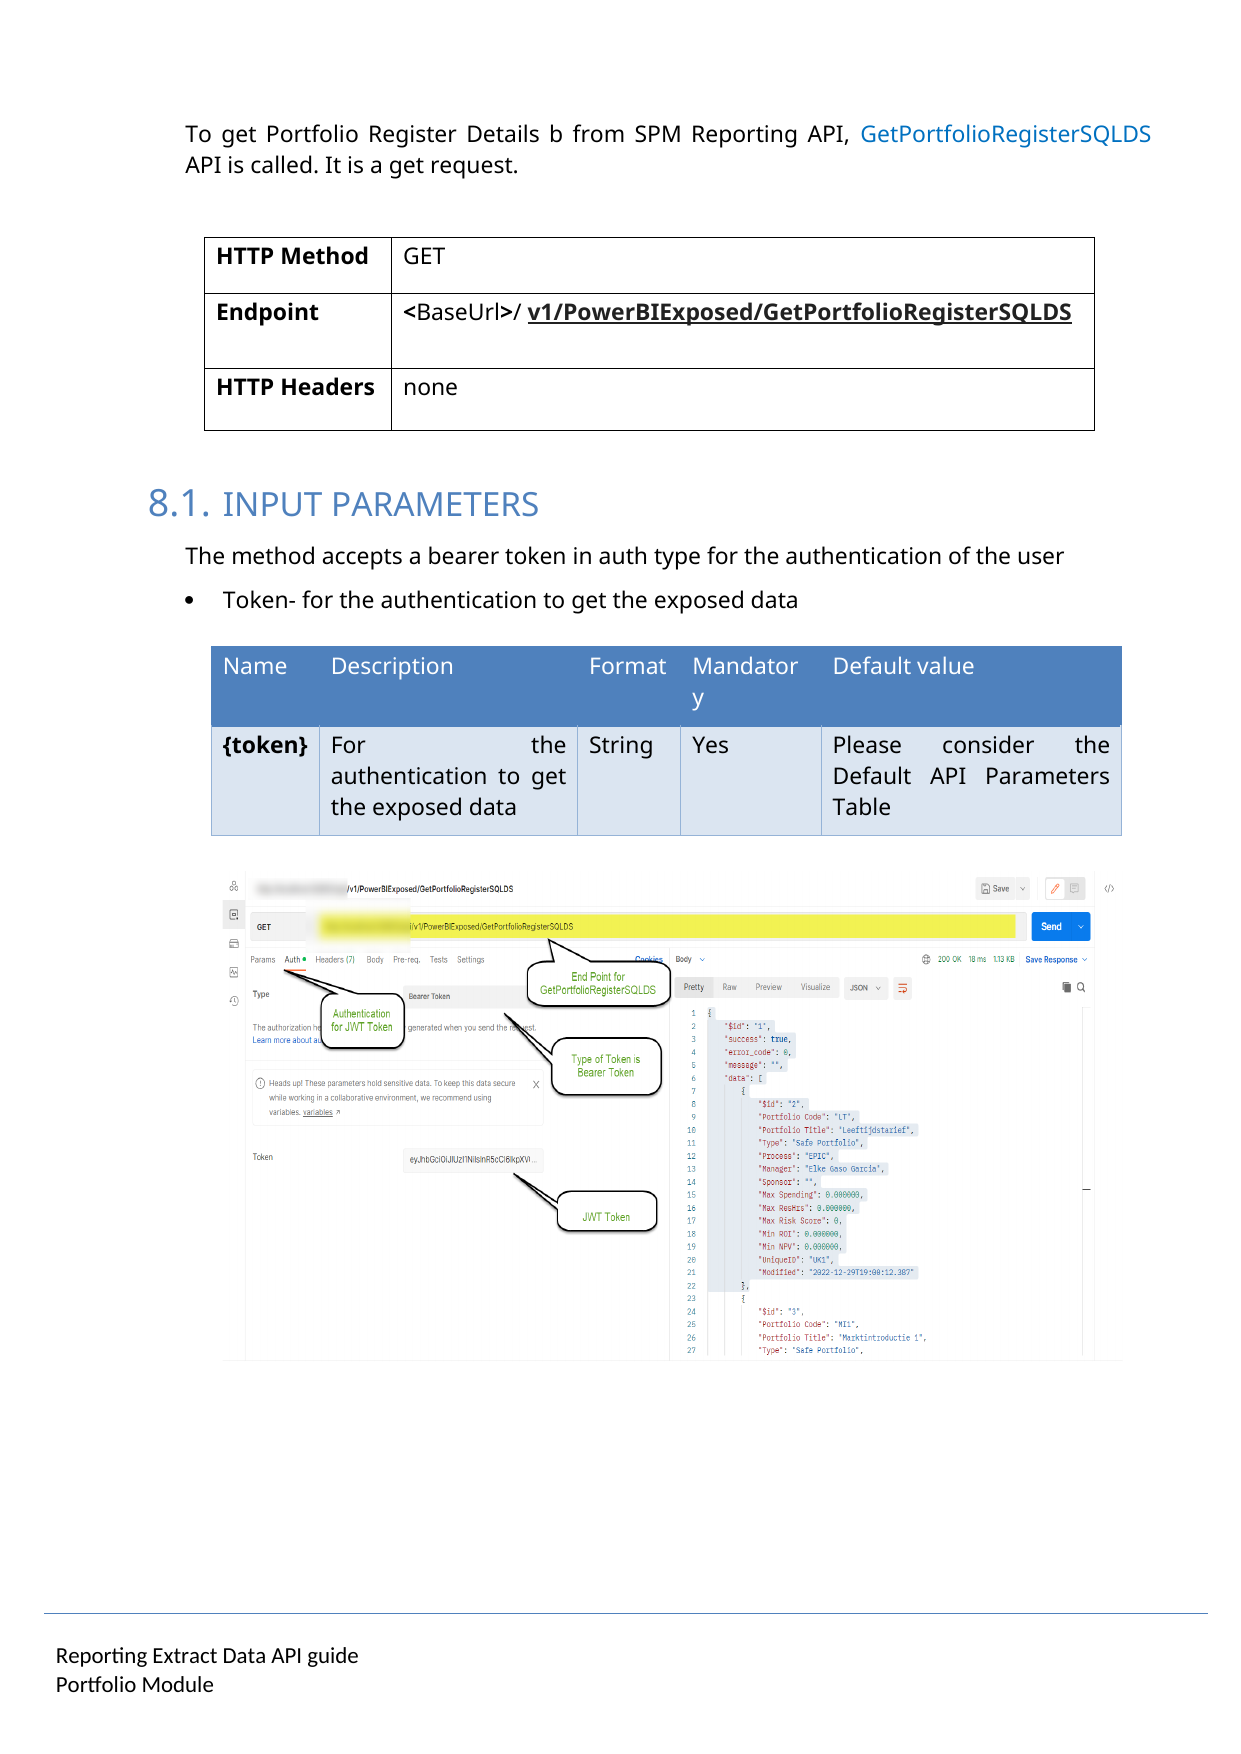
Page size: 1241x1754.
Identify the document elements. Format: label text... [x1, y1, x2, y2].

table_header HTTP Method [205, 238, 391, 293]
table_cell String [578, 727, 680, 835]
text The method accepts a bearer token in auth type for the authentication of the user [185, 540, 1152, 571]
table_header Name [212, 648, 319, 725]
table_cell {token} [212, 727, 319, 835]
picture [222, 871, 1123, 1362]
table_header Format [578, 648, 680, 725]
text To get Portfolio Register Details b from SPM Reporting API, GetPortfolioRegisterSQLDS API is called. It is a get request. [185, 118, 1152, 181]
table_cell none [392, 369, 1094, 430]
table_cell Endpoint [205, 294, 391, 367]
table_cell HTTP Headers [205, 369, 391, 430]
table_cell For the authentication to get the exposed data [320, 727, 577, 835]
table_header Description [320, 648, 577, 725]
subtitle Input Parameters [148, 477, 1152, 528]
table_header GET [392, 238, 1094, 293]
table_cell <BaseUrl>/ v1/PowerBIExposed/GetPortfolioRegisterSQLDS [392, 294, 1094, 367]
table_header Default value [822, 648, 1121, 725]
table_header Mandatory [681, 648, 821, 725]
list Token- for the authentication to get the exposed data [185, 584, 1152, 615]
table_cell Please consider the Default API Parameters Table [822, 725, 1121, 835]
table_cell Yes [681, 727, 821, 835]
